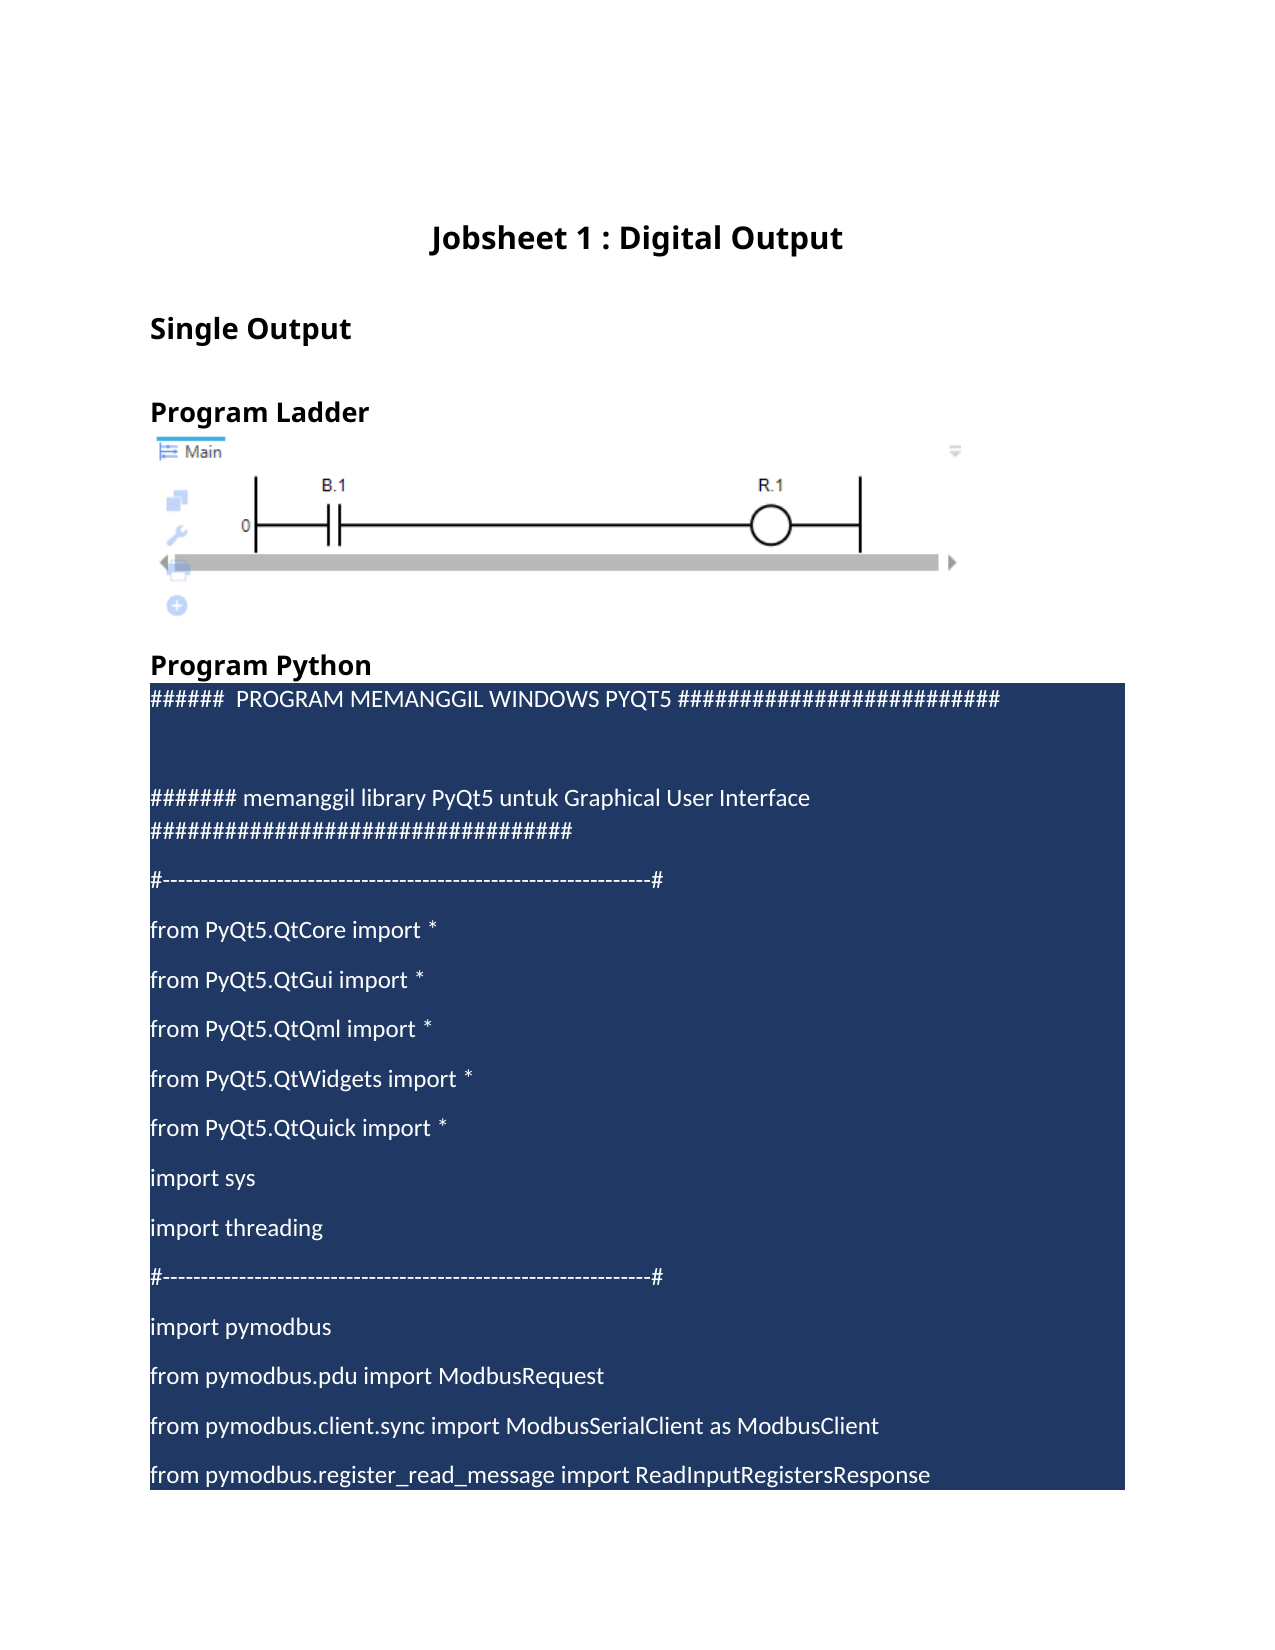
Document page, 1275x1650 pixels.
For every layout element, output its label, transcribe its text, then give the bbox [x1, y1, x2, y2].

text ####### memanggil library PyQt5 untuk Graphical User Interface ################################## [150, 782, 1125, 846]
text import sys [150, 1162, 1125, 1193]
text from pymodbus.pdu import ModbusRequest [150, 1360, 1125, 1391]
text import threading [150, 1212, 1125, 1242]
subtitle Jobsheet 1 : Digital Output [150, 216, 1125, 259]
text from pymodbus.register_read_message import ReadInputRegistersResponse [150, 1459, 1125, 1490]
text from PyQt5.QtGui import * [150, 964, 1125, 994]
text from PyQt5.QtWidgets import * [150, 1063, 1125, 1093]
text import pymodbus [150, 1311, 1125, 1341]
text ###### PROGRAM MEMANGGIL WINDOWS PYQT5 ########################## [150, 683, 1125, 713]
subtitle Program Ladder [150, 393, 1125, 430]
picture [150, 430, 961, 627]
text from PyQt5.QtCore import * [150, 914, 1125, 945]
text #----------------------------------------------------------------# [150, 1261, 1125, 1292]
text from PyQt5.QtQuick import * [150, 1112, 1125, 1143]
subtitle Program Python [150, 646, 1125, 683]
text #----------------------------------------------------------------# [150, 864, 1125, 895]
subtitle Single Output [150, 308, 1125, 348]
text from pymodbus.client.sync import ModbusSerialClient as ModbusClient [150, 1410, 1125, 1441]
text from PyQt5.QtQml import * [150, 1013, 1125, 1044]
